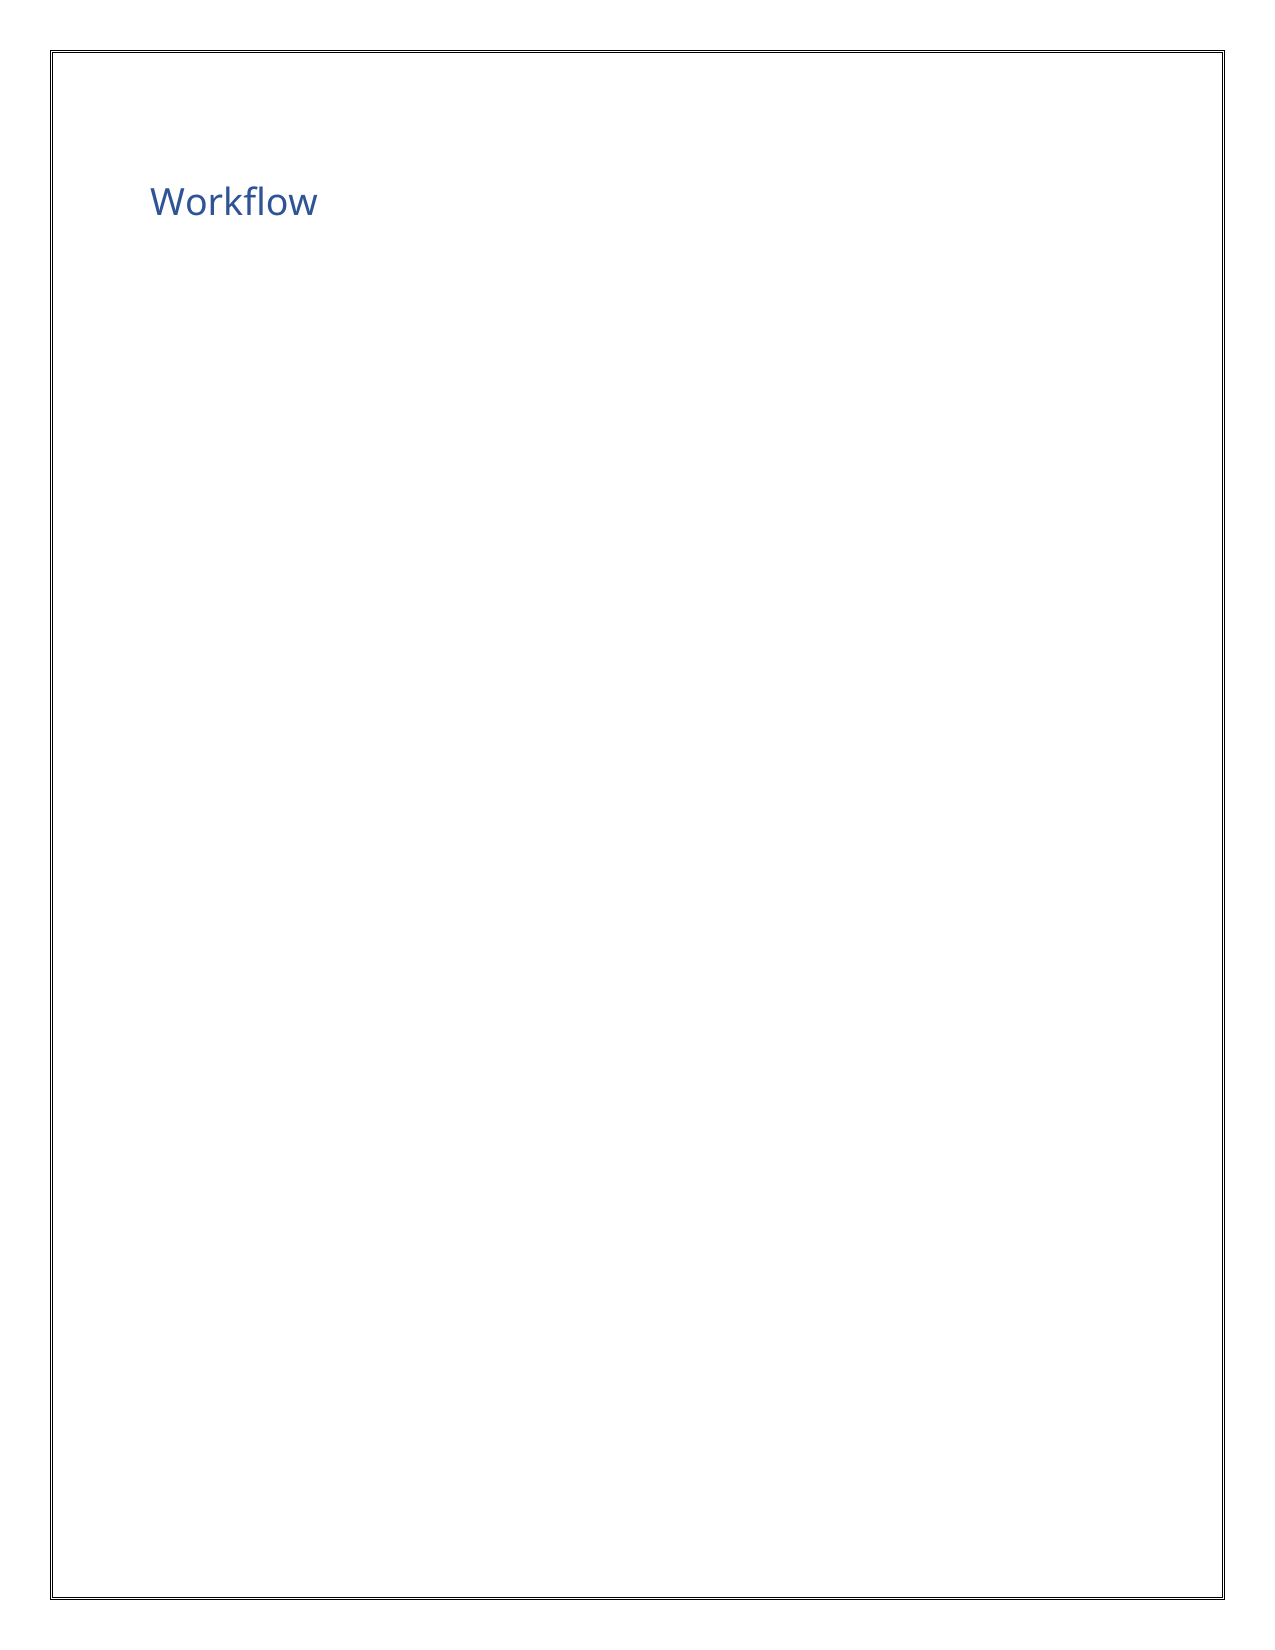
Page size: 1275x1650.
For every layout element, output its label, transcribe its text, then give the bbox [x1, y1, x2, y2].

subtitle Workflow [150, 175, 1125, 226]
